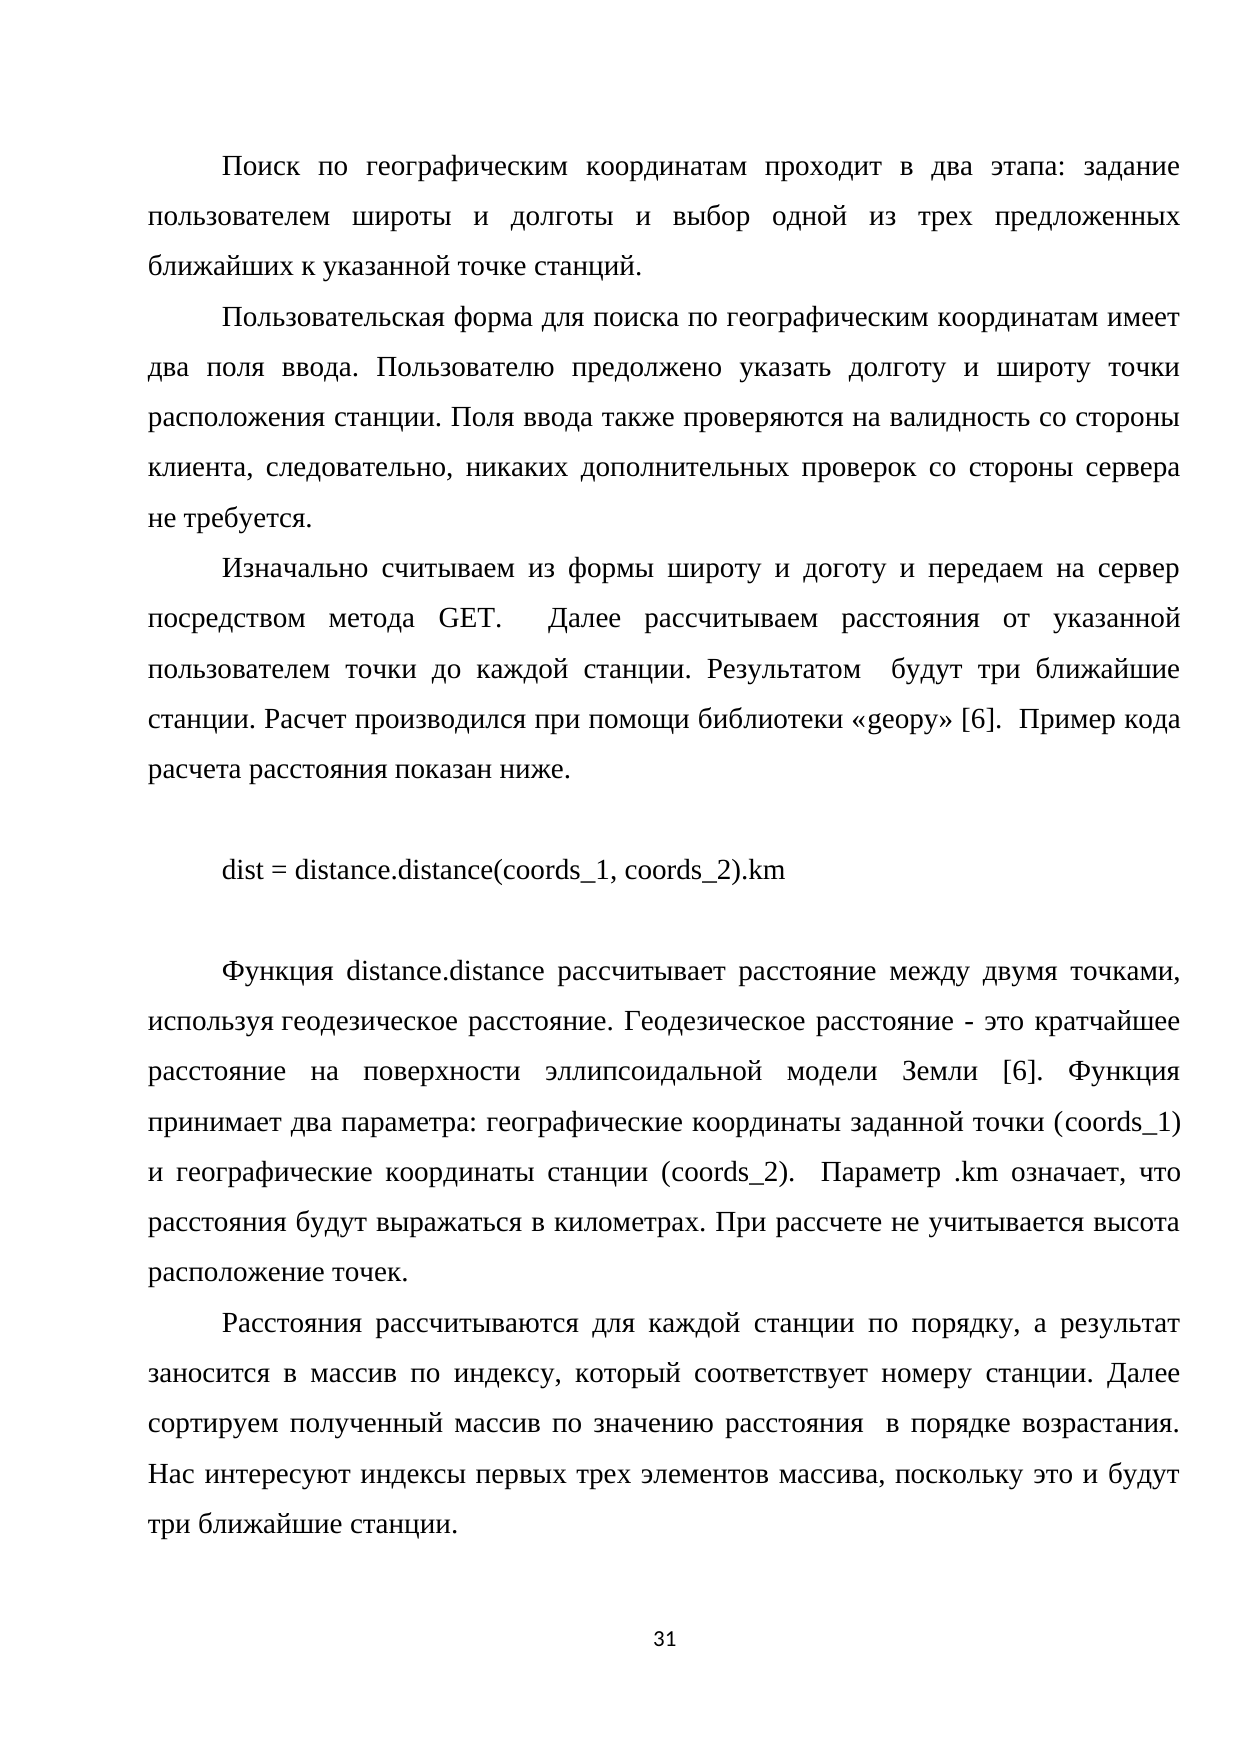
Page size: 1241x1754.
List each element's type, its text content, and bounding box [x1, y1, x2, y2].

list Пользовательская форма для поиска по географическим координатам имеет два поля ввода. Пользователю предолжено указать долготу и широту точки расположения станции. Поля ввода также проверяются на валидность со стороны клиента, следовательно, никаких дополнительных проверок со стороны сервера не требуется. [148, 299, 1181, 533]
list dist = distance.distance(coords_1, coords_2).km [148, 852, 1181, 886]
list Расстояния рассчитываются для каждой станции по порядку, а результат заносится в массив по индексу, который соответствует номеру станции. Далее сортируем полученный массив по значению расстояния в порядке возрастания. Нас интересуют индексы первых трех элементов массива, поскольку это и будут три ближайшие станции. [148, 1305, 1181, 1540]
list Изначально считываем из формы широту и доготу и передаем на сервер посредством метода GET. Далее рассчитываем расстояния от указанной пользователем точки до каждой станции. Результатом будут три ближайшие станции. Расчет производился при помощи библиотеки «geopy» [6]. Пример кода расчета расстояния показан ниже. [148, 550, 1181, 785]
list Функция distance.distance рассчитывает расстояние между двумя точками, используя геодезическое расстояние. Геодезическое расстояние - это кратчайшее расстояние на поверхности эллипсоидальной модели Земли [6]. Функция принимает два параметра: географические координаты заданной точки (coords_1) и географические координаты станции (coords_2). Параметр .km означает, что расстояния будут выражаться в километрах. При рассчете не учитывается высота расположение точек. [148, 953, 1181, 1288]
list Поиск по географическим координатам проходит в два этапа: задание пользователем широты и долготы и выбор одной из трех предложенных ближайших к указанной точке станций. [148, 148, 1181, 282]
